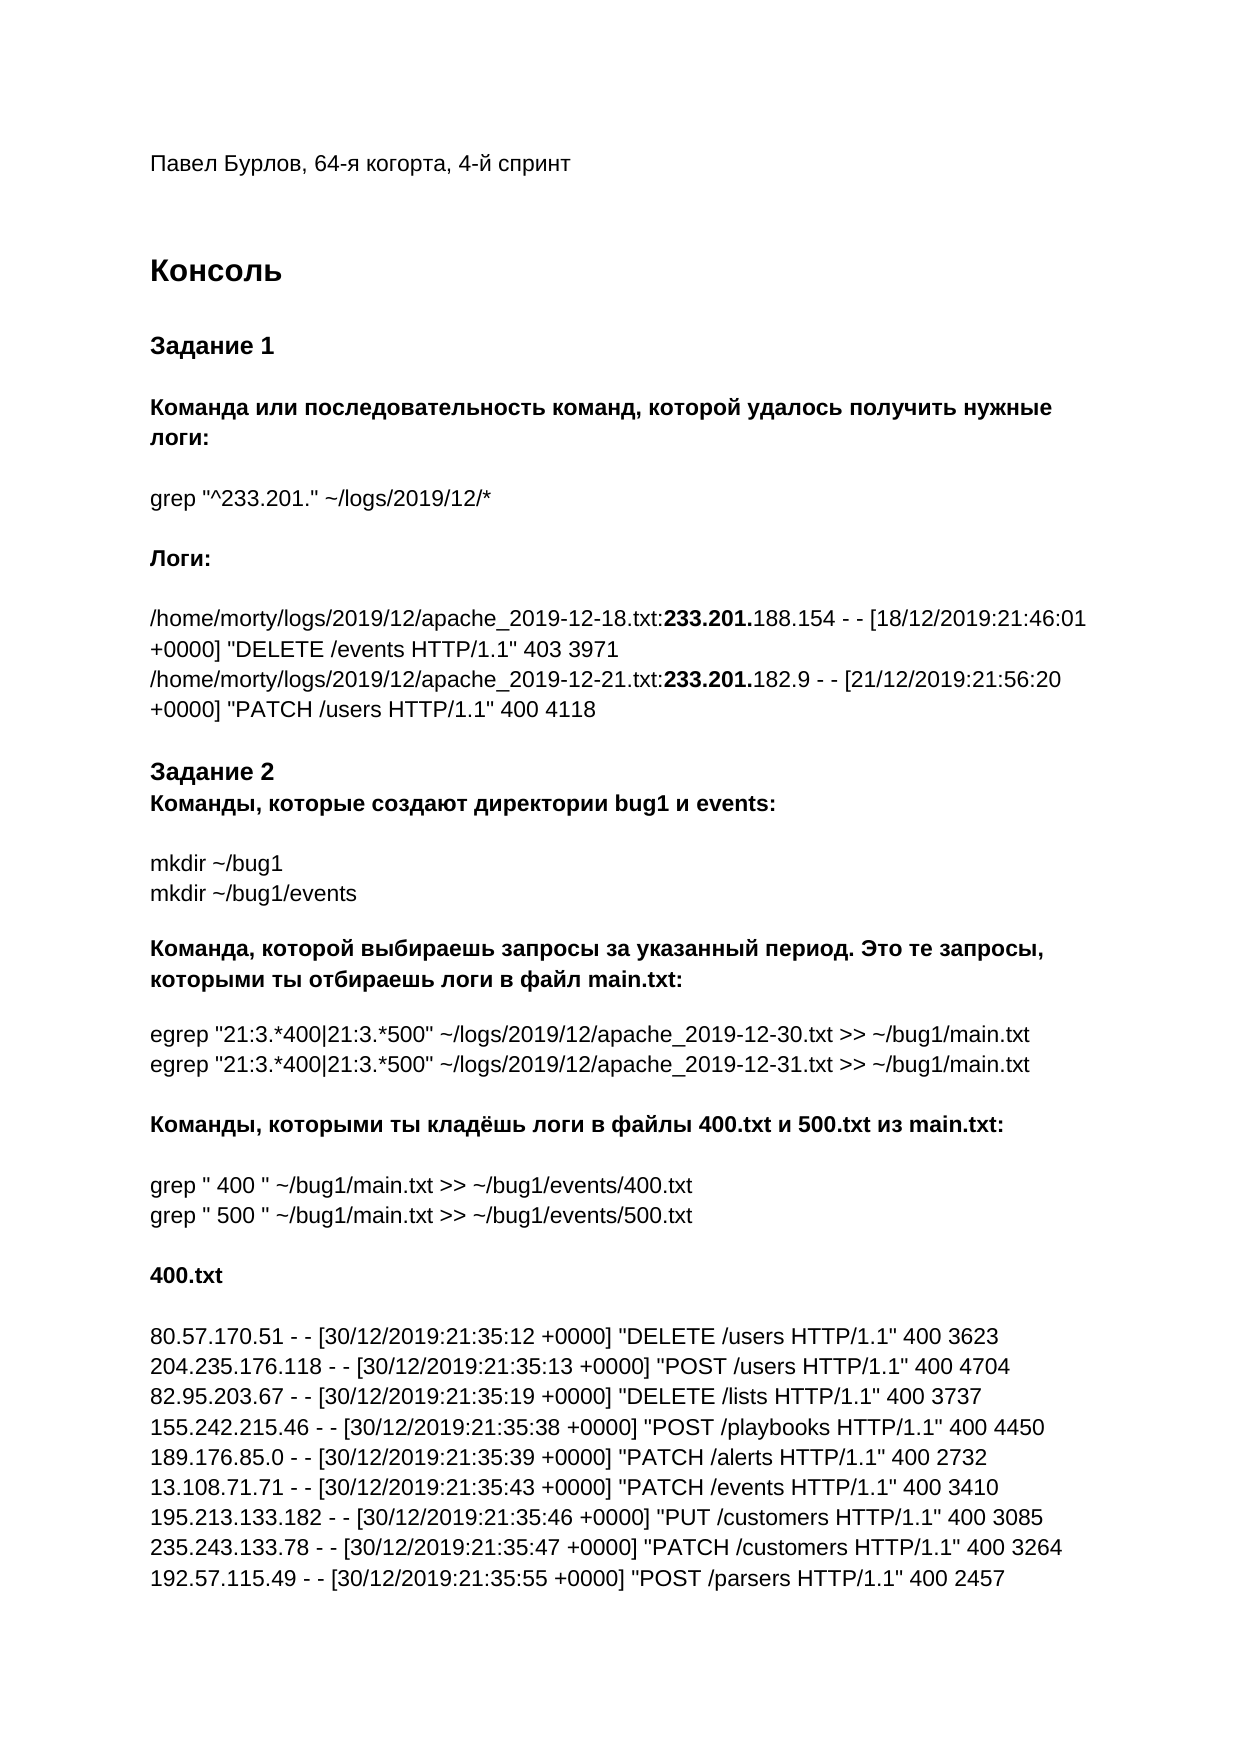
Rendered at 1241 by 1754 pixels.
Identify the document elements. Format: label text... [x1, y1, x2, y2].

text 80.57.170.51 - - [30/12/2019:21:35:12 +0000] "DELETE /users HTTP/1.1" 400 3623 [150, 1293, 1139, 1349]
text Команды, которыми ты кладёшь логи в файлы 400.txt и 500.txt из main.txt: [150, 1111, 1090, 1138]
text 204.235.176.118 - - [30/12/2019:21:35:13 +0000] "POST /users HTTP/1.1" 400 4704 [150, 1353, 1139, 1379]
text /home/morty/logs/2019/12/apache_2019-12-18.txt:233.201.188.154 - - [18/12/2019:21:46:01 +0000] "DELETE /events HTTP/1.1" 403 3971 [150, 605, 1090, 662]
text Логи: [150, 545, 1090, 571]
text grep "^233.201." ~/logs/2019/12/* [150, 484, 1090, 511]
subtitle Консоль [150, 252, 1090, 288]
subtitle Задание 2 [150, 756, 1090, 785]
text egrep "21:3.*400|21:3.*500" ~/logs/2019/12/apache_2019-12-30.txt >> ~/bug1/main.txt [150, 1021, 1090, 1047]
text Команда, которой выбираешь запросы за указанный период. Это те запросы, которыми ты отбираешь логи в файл main.txt: [150, 935, 1090, 992]
text mkdir ~/bug1/events [150, 880, 1090, 906]
subtitle Задание 1 [150, 331, 1090, 359]
text 192.57.115.49 - - [30/12/2019:21:35:55 +0000] "POST /parsers HTTP/1.1" 400 2457 [150, 1564, 1139, 1591]
text grep " 400 " ~/bug1/main.txt >> ~/bug1/events/400.txt [150, 1142, 1090, 1198]
text 82.95.203.67 - - [30/12/2019:21:35:19 +0000] "DELETE /lists HTTP/1.1" 400 3737 [150, 1383, 1139, 1409]
text 13.108.71.71 - - [30/12/2019:21:35:43 +0000] "PATCH /events HTTP/1.1" 400 3410 [150, 1474, 1139, 1500]
text 235.243.133.78 - - [30/12/2019:21:35:47 +0000] "PATCH /customers HTTP/1.1" 400 3264 [150, 1534, 1139, 1561]
text 155.242.215.46 - - [30/12/2019:21:35:38 +0000] "POST /playbooks HTTP/1.1" 400 4450 [150, 1413, 1139, 1440]
text 195.213.133.182 - - [30/12/2019:21:35:46 +0000] "PUT /customers HTTP/1.1" 400 3085 [150, 1504, 1139, 1530]
text grep " 500 " ~/bug1/main.txt >> ~/bug1/events/500.txt [150, 1202, 1090, 1228]
text egrep "21:3.*400|21:3.*500" ~/logs/2019/12/apache_2019-12-31.txt >> ~/bug1/main.txt [150, 1051, 1090, 1077]
text mkdir ~/bug1 [150, 850, 1090, 876]
text Команда или последовательность команд, которой удалось получить нужные логи: [150, 394, 1090, 451]
text 400.txt [150, 1262, 1139, 1289]
text /home/morty/logs/2019/12/apache_2019-12-21.txt:233.201.182.9 - - [21/12/2019:21:56:20 +0000] "PATCH /users HTTP/1.1" 400 4118 [150, 666, 1090, 722]
text Команды, которые создают директории bug1 и events: [150, 789, 1090, 816]
text 189.176.85.0 - - [30/12/2019:21:35:39 +0000] "PATCH /alerts HTTP/1.1" 400 2732 [150, 1444, 1139, 1470]
text Павел Бурлов, 64-я когорта, 4-й спринт [150, 150, 1090, 176]
